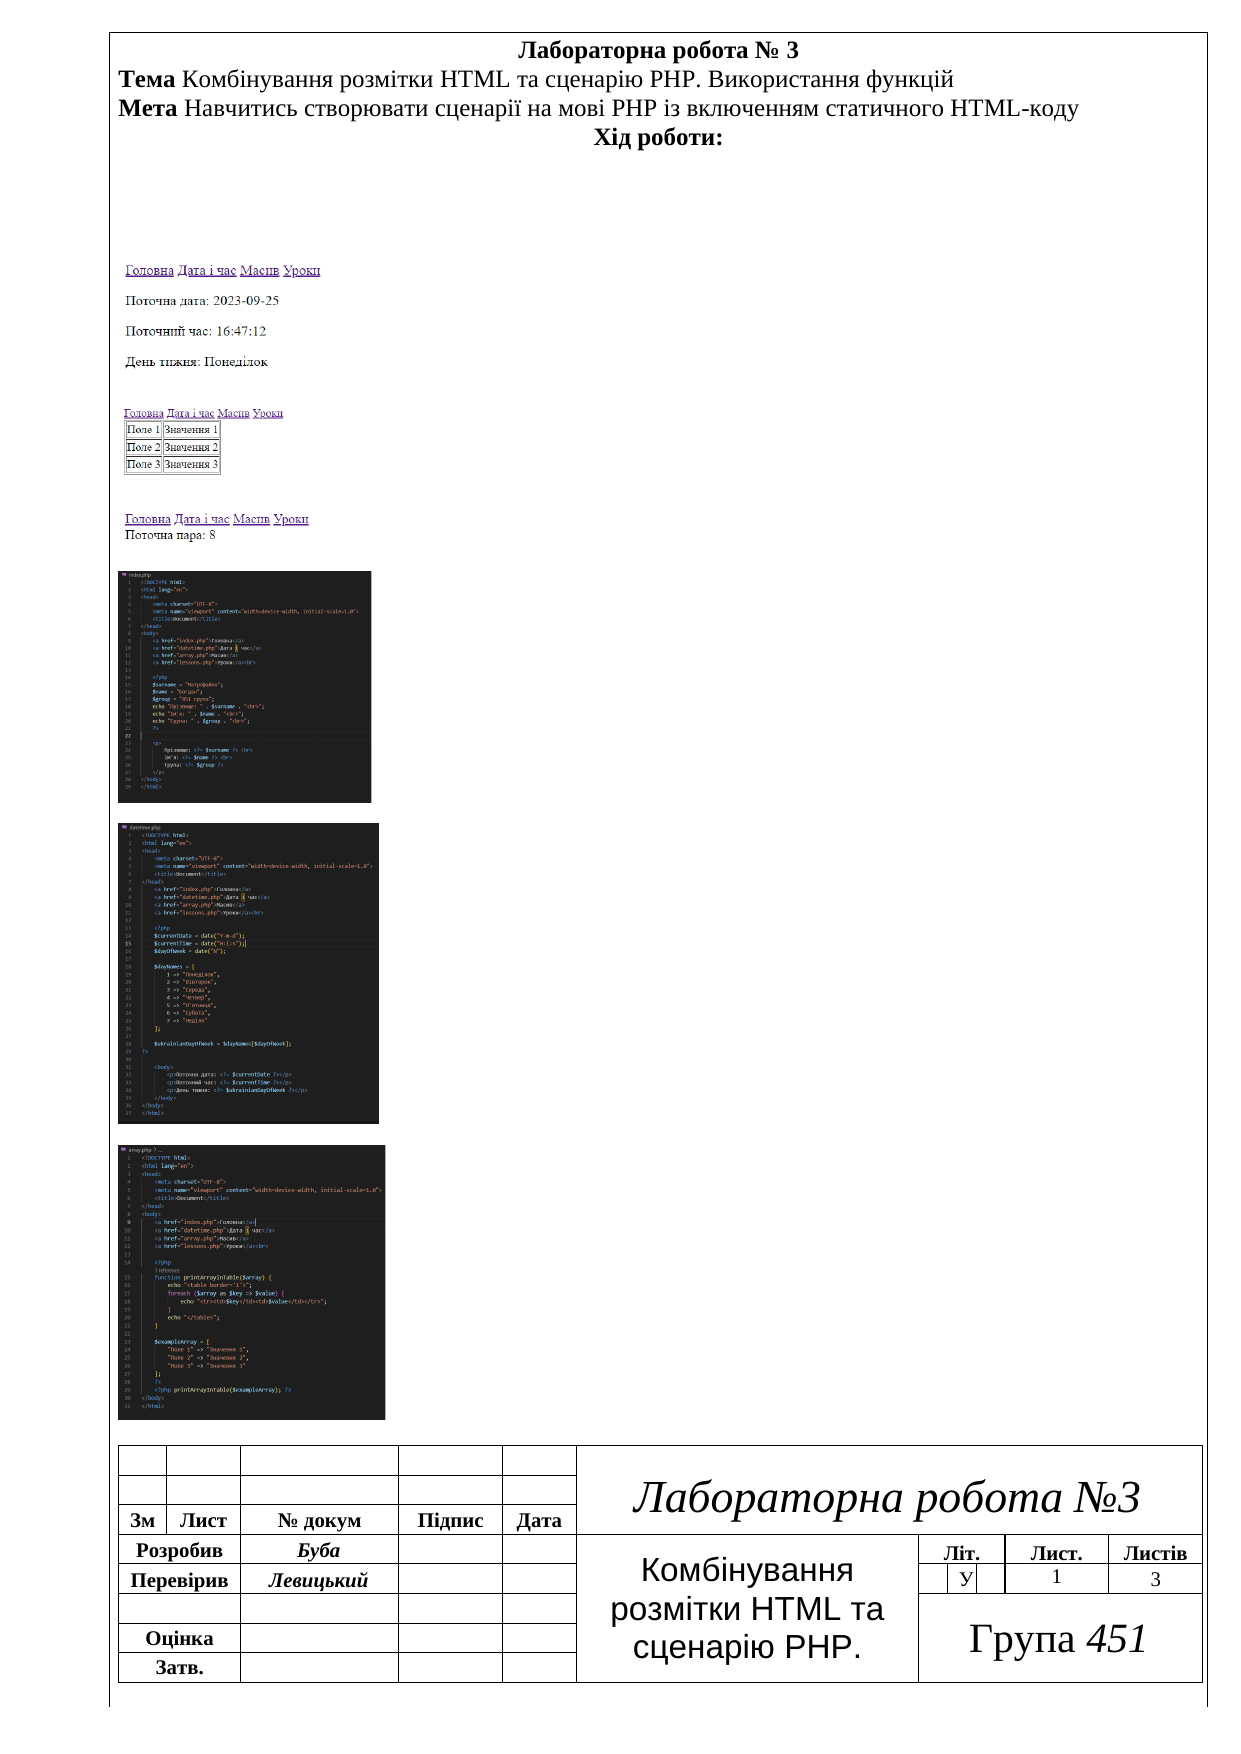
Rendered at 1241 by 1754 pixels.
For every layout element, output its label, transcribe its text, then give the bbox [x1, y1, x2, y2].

picture [118, 571, 372, 803]
picture [118, 823, 379, 1124]
text Мета Навчитись створювати сценарії на мові РНР із включенням статичного HTML-коду [118, 93, 1199, 122]
picture [118, 1145, 386, 1420]
text Xід роботи: [118, 122, 1199, 150]
picture [118, 258, 344, 382]
text Лабораторна робота № 3 [118, 35, 1199, 64]
picture [118, 403, 307, 487]
picture [118, 507, 323, 550]
text Тема Комбінування розмітки HTML та сценарію PHP. Використання функцій [118, 64, 1199, 93]
